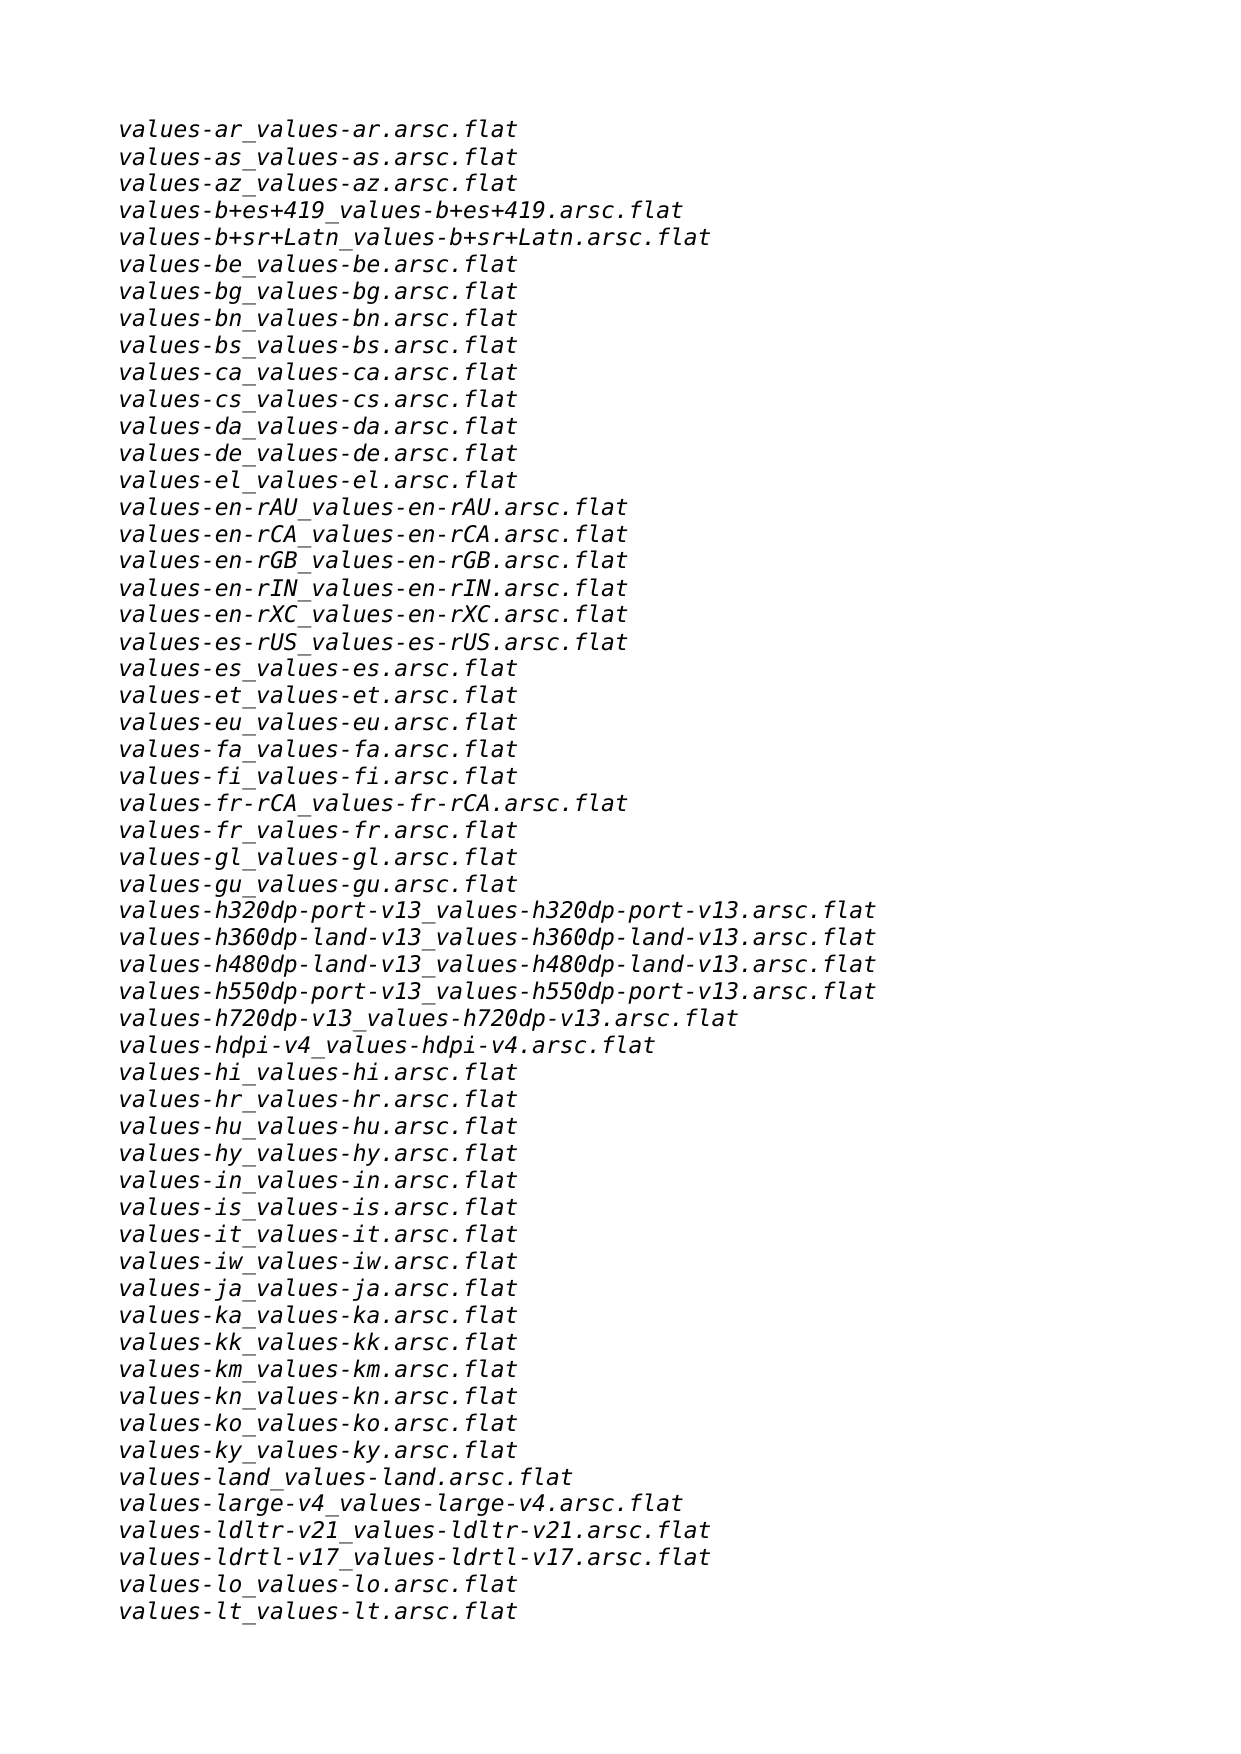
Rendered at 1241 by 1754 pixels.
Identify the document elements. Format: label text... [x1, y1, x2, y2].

text values-large-v4_values-large-v4.arsc.flat values-ldltr-v21_values-ldltr-v21.arsc.flat values-ldrtl-v17_values-ldrtl-v17.arsc.flat values-lo_values-lo.arsc.flat [118, 1491, 712, 1598]
text values-bg_values-bg.arsc.flat values-bn_values-bn.arsc.flat values-bs_values-bs.arsc.flat values-ca_values-ca.arsc.flat values-cs_values-cs.arsc.flat values-da_values-da.arsc.flat values-de_values-de.arsc.flat values-el_values-el.arsc.flat [118, 278, 518, 493]
text values-hdpi-v4_values-hdpi-v4.arsc.flat values-hi_values-hi.arsc.flat [118, 1032, 656, 1086]
text values-et_values-et.arsc.flat values-eu_values-eu.arsc.flat values-fa_values-fa.arsc.flat values-fi_values-fi.arsc.flat [118, 682, 518, 790]
text values-hr_values-hr.arsc.flat values-hu_values-hu.arsc.flat values-hy_values-hy.arsc.flat values-in_values-in.arsc.flat values-is_values-is.arsc.flat values-it_values-it.arsc.flat values-iw_values-iw.arsc.flat values-ja_values-ja.arsc.flat values-ka_values-ka.arsc.flat values-kk_values-kk.arsc.flat values-km_values-km.arsc.flat values-kn_values-kn.arsc.flat values-ko_values-ko.arsc.flat values-ky_values-ky.arsc.flat values-land_values-land.arsc.flat [118, 1086, 574, 1490]
text values-h320dp-port-v13_values-h320dp-port-v13.arsc.flat values-h360dp-land-v13_values-h360dp-land-v13.arsc.flat values-h480dp-land-v13_values-h480dp-land-v13.arsc.flat values-h550dp-port-v13_values-h550dp-port-v13.arsc.flat values-h720dp-v13_values-h720dp-v13.arsc.flat [118, 898, 877, 1032]
text values-lt_values-lt.arsc.flat [118, 1598, 1065, 1625]
text values-en-rAU_values-en-rAU.arsc.flat values-en-rCA_values-en-rCA.arsc.flat values-en-rGB_values-en-rGB.arsc.flat values-en-rIN_values-en-rIN.arsc.flat values-en-rXC_values-en-rXC.arsc.flat values-es-rUS_values-es-rUS.arsc.flat values-es_values-es.arsc.flat [118, 494, 629, 682]
text values-b+es+419_values-b+es+419.arsc.flat values-b+sr+Latn_values-b+sr+Latn.arsc.flat values-be_values-be.arsc.flat [118, 197, 712, 278]
text values-gl_values-gl.arsc.flat values-gu_values-gu.arsc.flat [118, 844, 518, 897]
text values-fr-rCA_values-fr-rCA.arsc.flat values-fr_values-fr.arsc.flat [118, 790, 629, 844]
text values-ar_values-ar.arsc.flat values-as_values-as.arsc.flat values-az_values-az.arsc.flat [118, 117, 518, 197]
